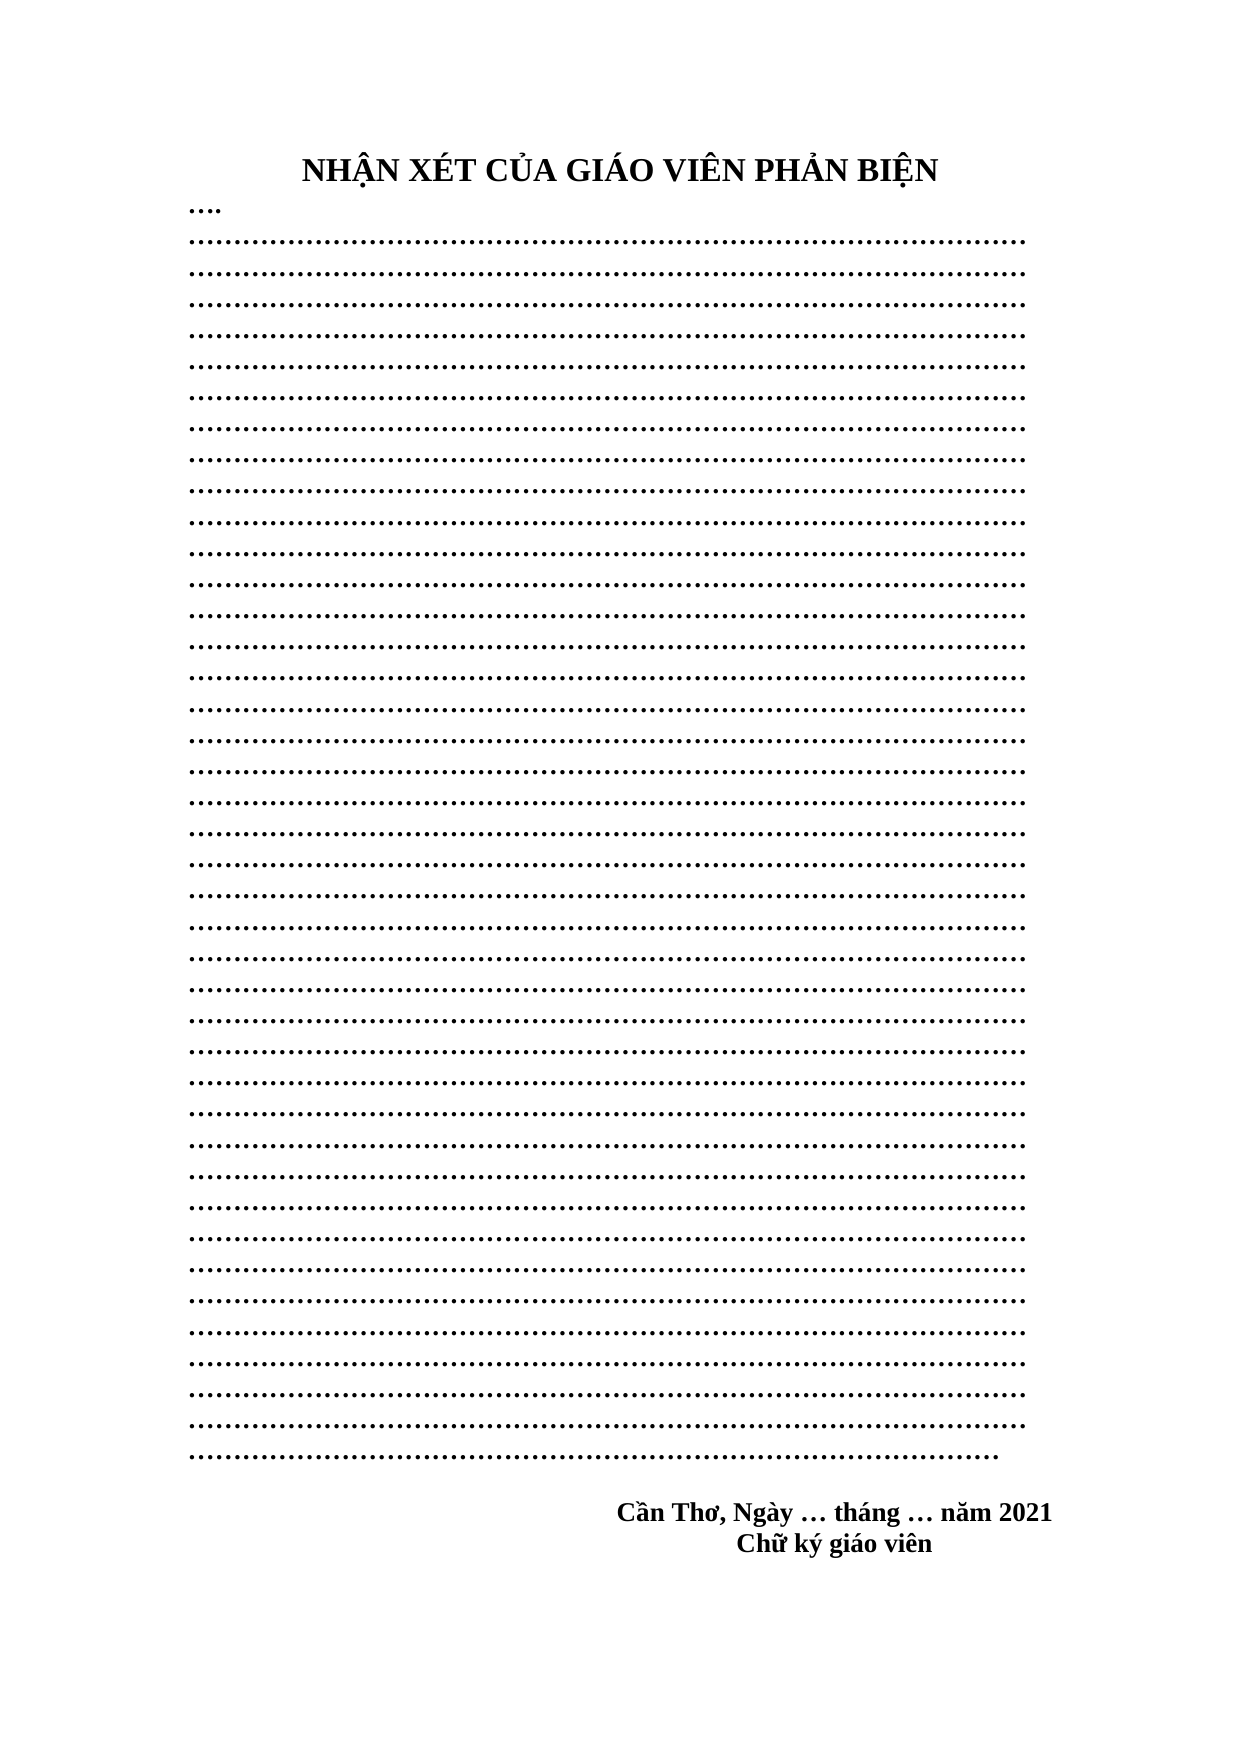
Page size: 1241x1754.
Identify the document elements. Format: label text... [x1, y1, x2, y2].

text Chữ ký giáo viên [187, 1528, 1053, 1559]
text Cần Thơ, Ngày … tháng … năm 2021 [187, 1496, 1053, 1528]
text NHẬN XÉT CỦA GIÁO VIÊN PHẢN BIỆN [187, 150, 1053, 188]
